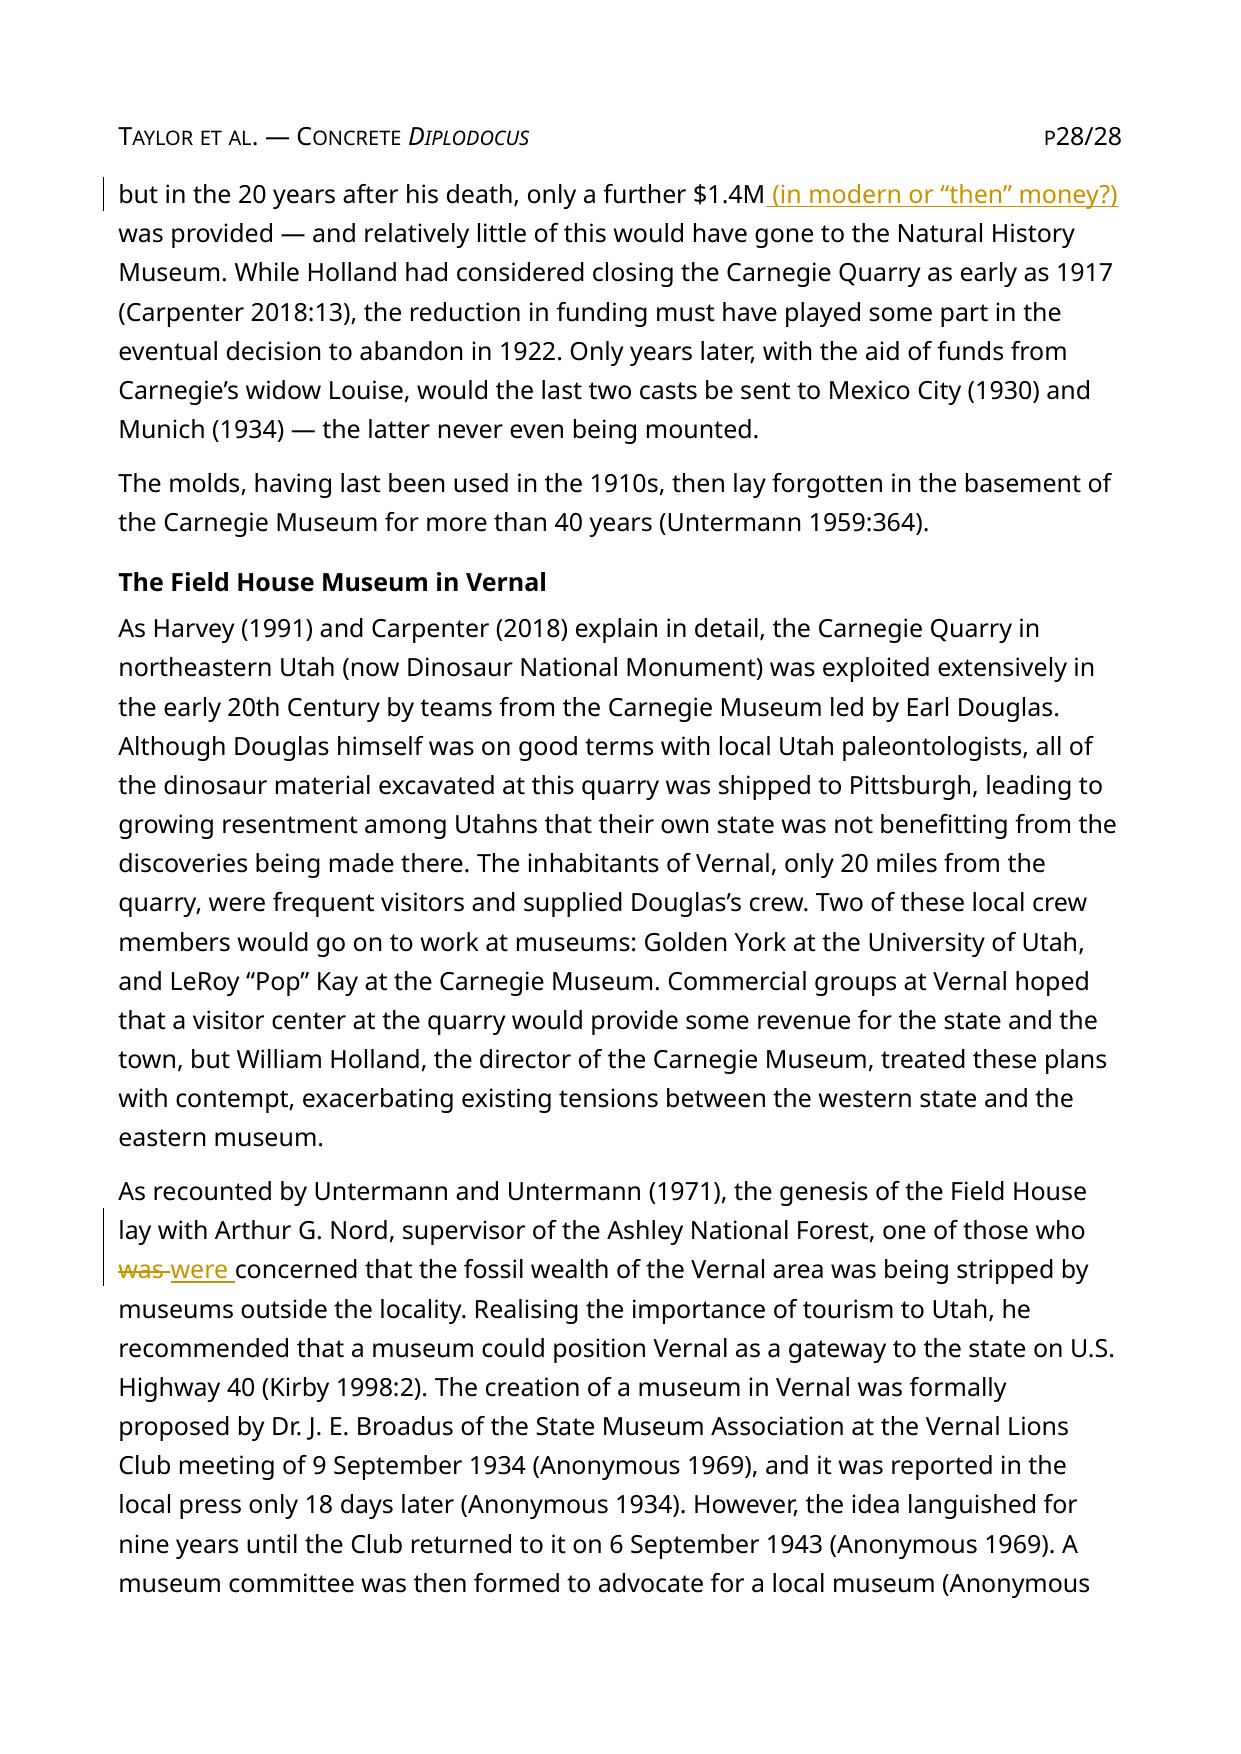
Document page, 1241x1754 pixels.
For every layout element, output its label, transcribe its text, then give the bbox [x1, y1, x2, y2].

text As Harvey (1991) and Carpenter (2018) explain in detail, the Carnegie Quarry in northeastern Utah (now Dinosaur National Monument) was exploited extensively in the early 20th Century by teams from the Carnegie Museum led by Earl Douglas. Although Douglas himself was on good terms with local Utah paleontologists, all of the dinosaur material excavated at this quarry was shipped to Pittsburgh, leading to growing resentment among Utahns that their own state was not benefitting from the discoveries being made there. The inhabitants of Vernal, only 20 miles from the quarry, were frequent visitors and supplied Douglas’s crew. Two of these local crew members would go on to work at museums: Golden York at the University of Utah, and LeRoy “Pop” Kay at the Carnegie Museum. Commercial groups at Vernal hoped that a visitor center at the quarry would provide some revenue for the state and the town, but William Holland, the director of the Carnegie Museum, treated these plans with contempt, exacerbating existing tensions between the western state and the eastern museum. [118, 611, 1122, 1154]
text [118, 1174, 1122, 1599]
text The molds, having last been used in the 1910s, then lay forgotten in the basement of the Carnegie Museum for more than 40 years (Untermann 1959:364). [118, 465, 1122, 539]
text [118, 177, 1122, 446]
subtitle The Field House Museum in Vernal [118, 564, 1122, 598]
